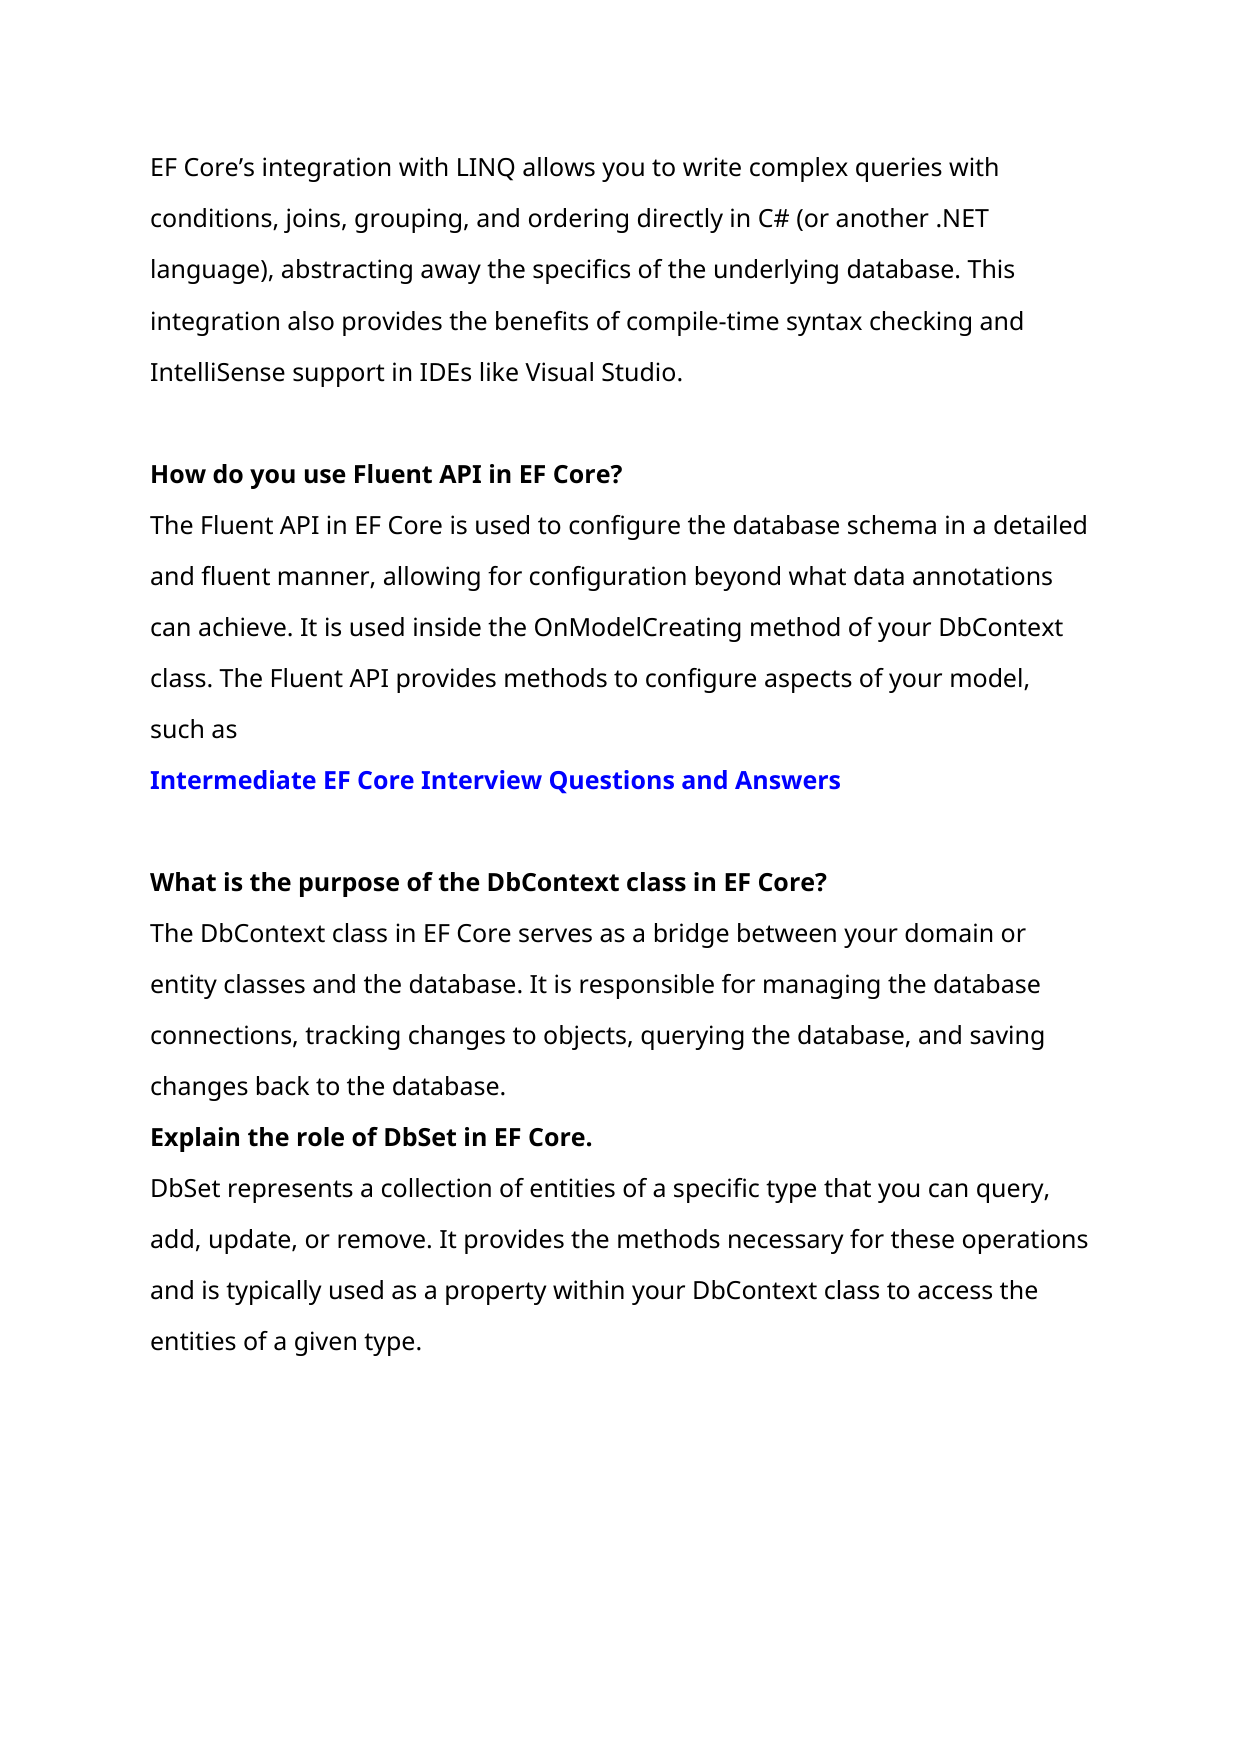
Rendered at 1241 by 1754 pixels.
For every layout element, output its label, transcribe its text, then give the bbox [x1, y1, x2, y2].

subtitle Explain the role of DbSet in EF Core. [150, 1120, 1090, 1154]
text The DbContext class in EF Core serves as a bridge between your domain or entity classes and the database. It is responsible for managing the database connections, tracking changes to objects, querying the database, and saving changes back to the database. [150, 916, 1090, 1103]
text EF Core’s integration with LINQ allows you to write complex queries with conditions, joins, grouping, and ordering directly in C# (or another .NET language), abstracting away the specifics of the underlying database. This integration also provides the benefits of compile-time syntax checking and IntelliSense support in IDEs like Visual Studio. [150, 150, 1090, 388]
text DbSet represents a collection of entities of a specific type that you can query, add, update, or remove. It provides the methods necessary for these operations and is typically used as a property within your DbContext class to access the entities of a given type. [150, 1171, 1090, 1358]
text The Fluent API in EF Core is used to configure the database schema in a detailed and fluent manner, allowing for configuration beyond what data annotations can achieve. It is used inside the OnModelCreating method of your DbContext class. The Fluent API provides methods to configure aspects of your model, such as [150, 507, 1090, 746]
subtitle What is the purpose of the DbContext class in EF Core? [150, 864, 1090, 899]
subtitle How do you use Fluent API in EF Core? [150, 456, 1090, 490]
subtitle Intermediate EF Core Interview Questions and Answers [150, 762, 1090, 797]
